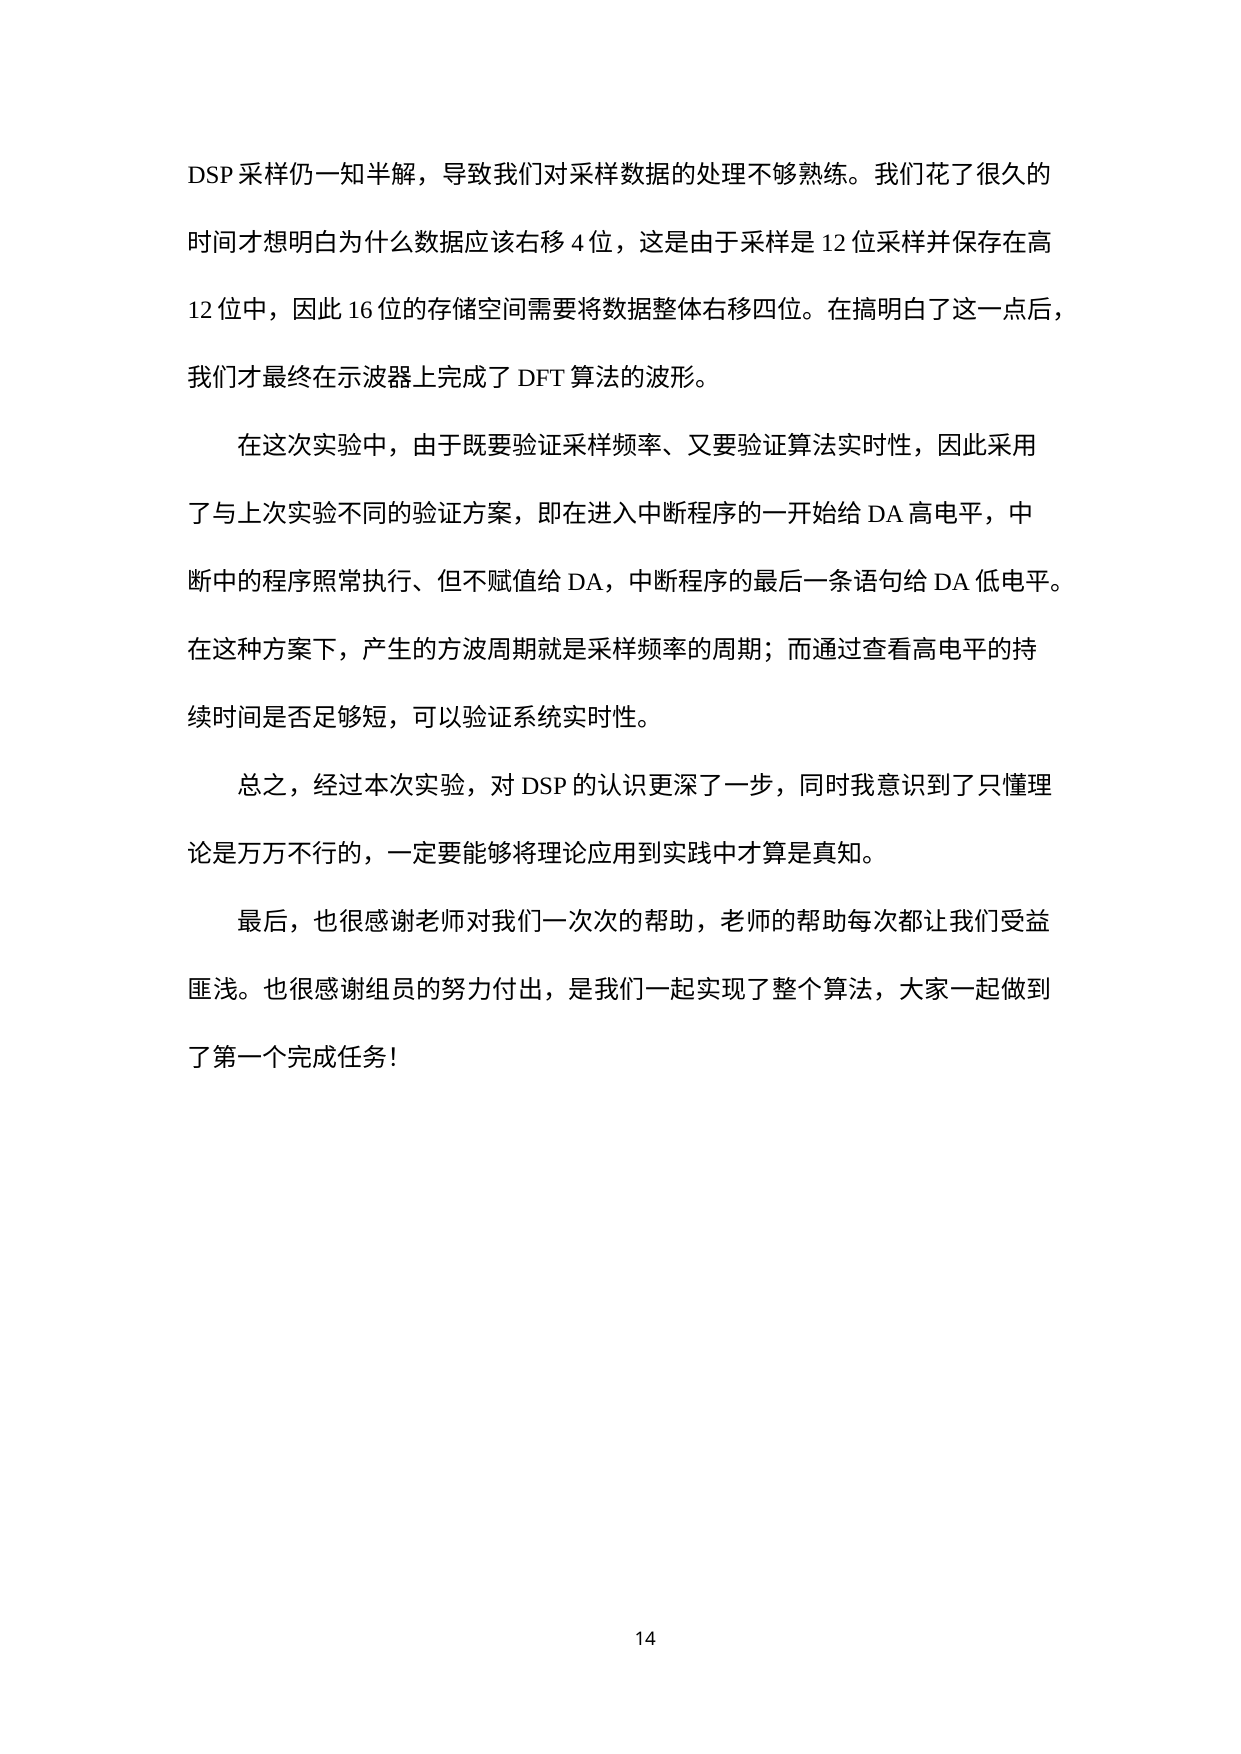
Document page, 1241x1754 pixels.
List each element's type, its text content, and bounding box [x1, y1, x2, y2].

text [187, 138, 1053, 410]
text 在这次实验中，由于既要验证采样频率、又要验证算法实时性，因此采用了与上次实验不同的验证方案，即在进入中断程序的一开始给DA高电平，中断中的程序照常执行、但不赋值给DA，中断程序的最后一条语句给DA低电平。在这种方案下，产生的方波周期就是采样频率的周期；而通过查看高电平的持续时间是否足够短，可以验证系统实时性。 [187, 410, 1053, 749]
text 最后，也很感谢老师对我们一次次的帮助，老师的帮助每次都让我们受益匪浅。也很感谢组员的努力付出，是我们一起实现了整个算法，大家一起做到了第一个完成任务！ [187, 885, 1053, 1089]
text 总之，经过本次实验，对DSP的认识更深了一步，同时我意识到了只懂理论是万万不行的，一定要能够将理论应用到实践中才算是真知。 [187, 749, 1053, 885]
